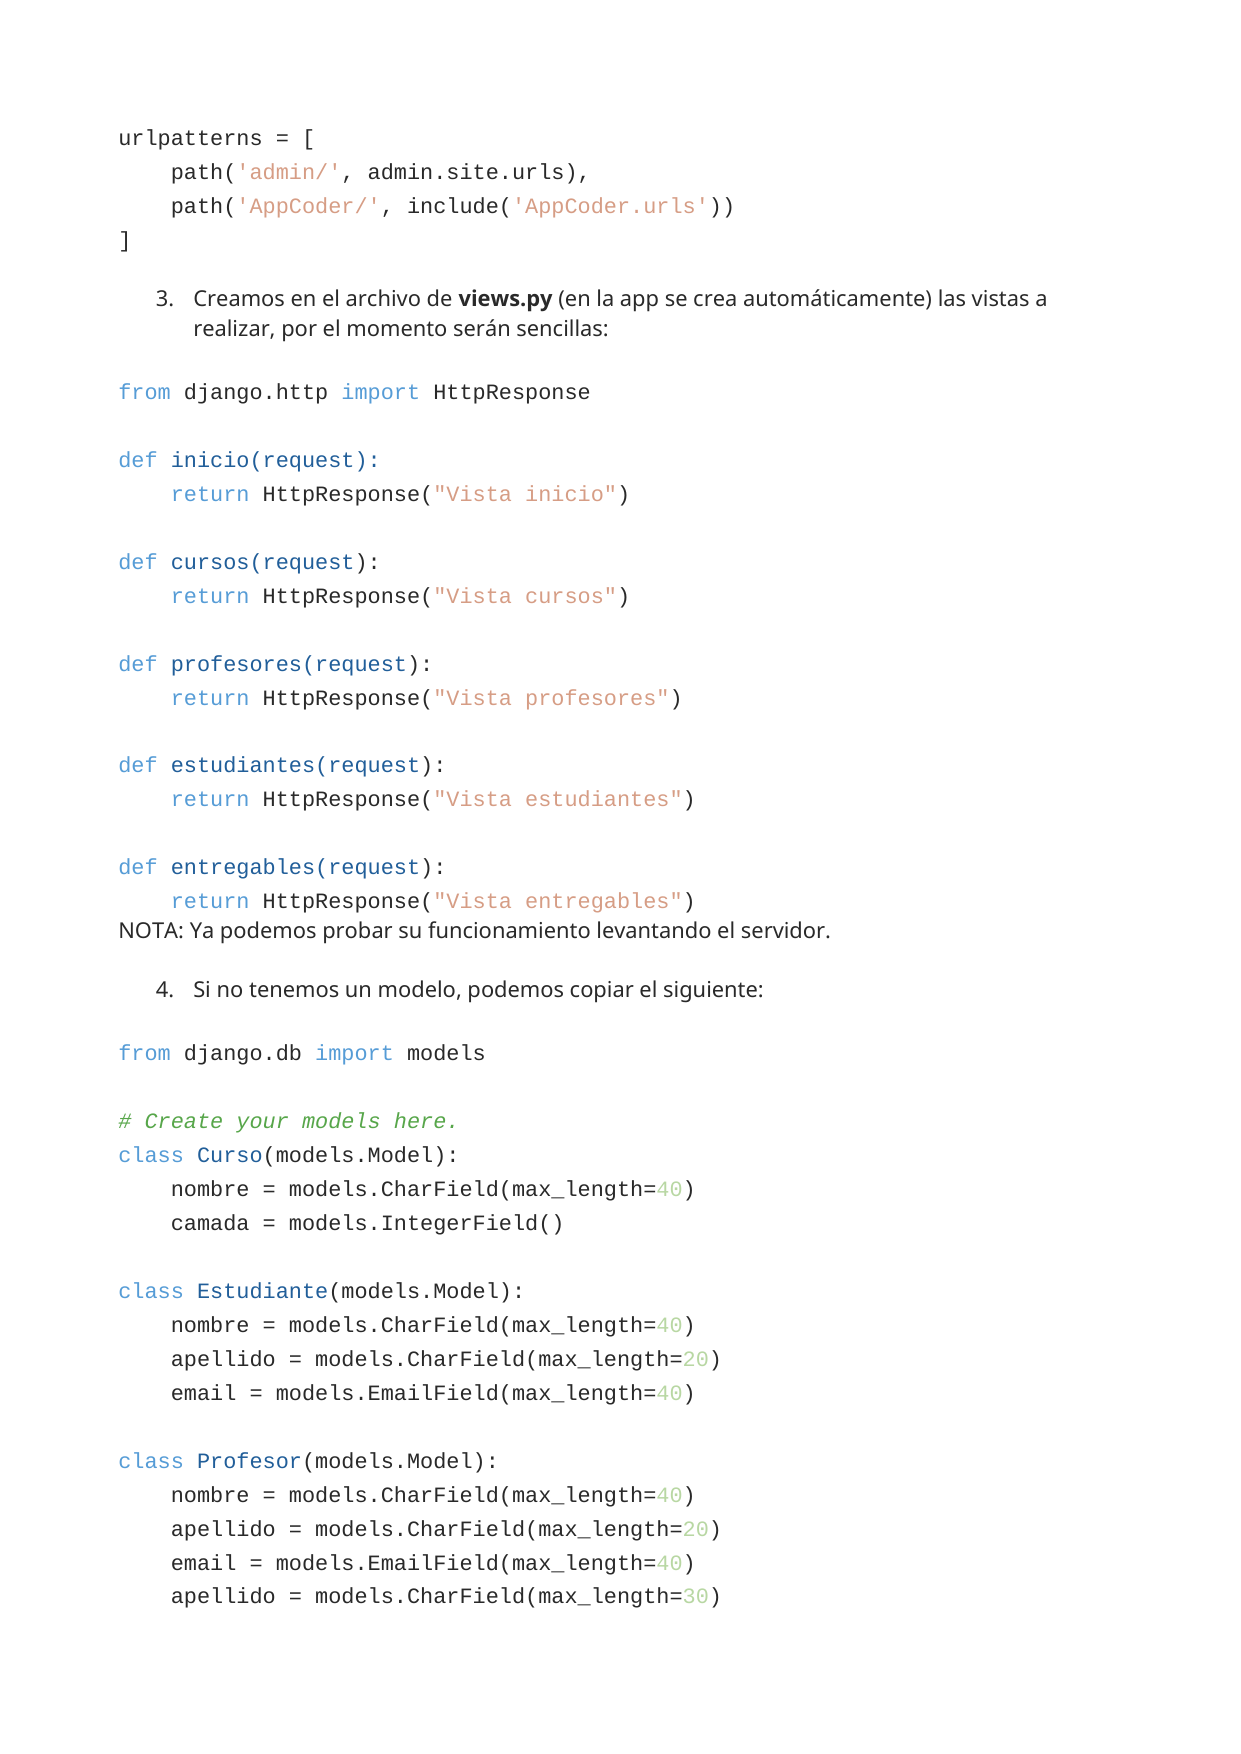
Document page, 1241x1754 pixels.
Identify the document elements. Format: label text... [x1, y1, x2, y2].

text def estudiantes(request): [118, 745, 1122, 779]
text path('admin/', admin.site.urls), [118, 152, 1122, 186]
text def inicio(request): [118, 440, 1122, 474]
text class Profesor(models.Model): [118, 1441, 1122, 1474]
text ] [118, 220, 1122, 254]
text apellido = models.CharField(max_length=30) [118, 1576, 1122, 1610]
text email = models.EmailField(max_length=40) [118, 1373, 1122, 1407]
text return HttpResponse("Vista inicio") [118, 474, 1122, 508]
text def cursos(request): [118, 542, 1122, 576]
text camada = models.IntegerField() [118, 1203, 1122, 1237]
text apellido = models.CharField(max_length=20) [118, 1339, 1122, 1373]
text path('AppCoder/', include('AppCoder.urls')) [118, 186, 1122, 220]
text return HttpResponse("Vista cursos") [118, 576, 1122, 609]
list Si no tenemos un modelo, podemos copiar el siguiente: [156, 974, 1122, 1004]
text nombre = models.CharField(max_length=40) [118, 1305, 1122, 1339]
text nombre = models.CharField(max_length=40) [118, 1474, 1122, 1508]
text return HttpResponse("Vista entregables") [118, 881, 1122, 915]
text return HttpResponse("Vista profesores") [118, 677, 1122, 711]
text class Curso(models.Model): [118, 1135, 1122, 1169]
text NOTA: Ya podemos probar su funcionamiento levantando el servidor. [118, 915, 1122, 945]
text return HttpResponse("Vista estudiantes") [118, 779, 1122, 813]
text from django.db import models [118, 1033, 1122, 1067]
text email = models.EmailField(max_length=40) [118, 1542, 1122, 1576]
text def entregables(request): [118, 847, 1122, 881]
text class Estudiante(models.Model): [118, 1271, 1122, 1305]
text # Create your models here. [118, 1101, 1122, 1135]
text from django.http import HttpResponse [118, 372, 1122, 406]
text nombre = models.CharField(max_length=40) [118, 1169, 1122, 1203]
text def profesores(request): [118, 643, 1122, 677]
text urlpatterns = [ [118, 118, 1122, 152]
list Creamos en el archivo de views.py (en la app se crea automáticamente) las vistas a realizar, por el momento serán sencillas: [156, 283, 1122, 343]
text apellido = models.CharField(max_length=20) [118, 1508, 1122, 1542]
